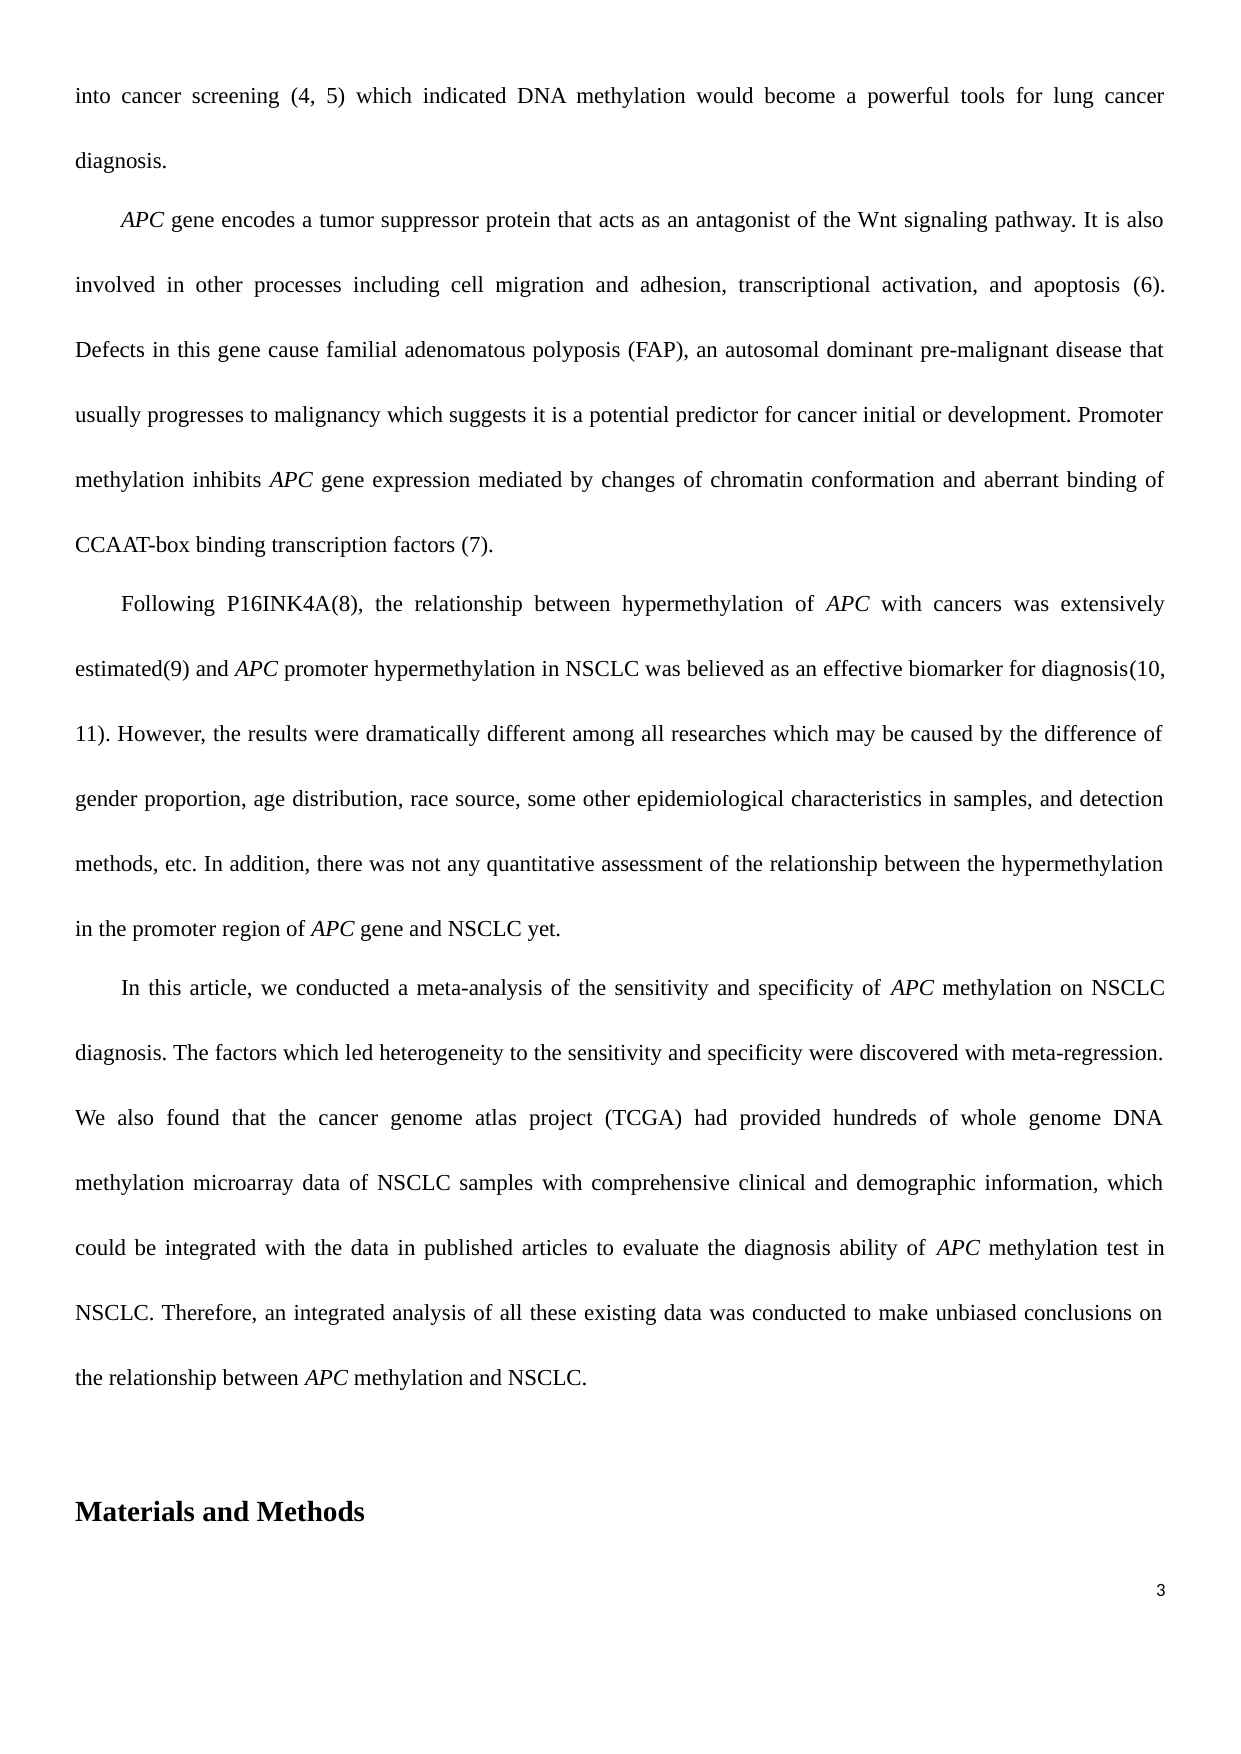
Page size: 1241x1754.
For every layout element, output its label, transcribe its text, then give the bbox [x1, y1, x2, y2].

text APC gene encodes a tumor suppressor protein that acts as an antagonist of the Wnt signaling pathway. It is also involved in other processes including cell migration and adhesion, transcriptional activation, and apoptosis (6). Defects in this gene cause familial adenomatous polyposis (FAP), an autosomal dominant pre-malignant disease that usually progresses to malignancy which suggests it is a potential predictor for cancer initial or development. Promoter methylation inhibits APC gene expression mediated by changes of chromatin conformation and aberrant binding of CCAAT-box binding transcription factors (7). [75, 203, 1165, 560]
text In this article, we conducted a meta-analysis of the sensitivity and specificity of APC methylation on NSCLC diagnosis. The factors which led heterogeneity to the sensitivity and specificity were discovered with meta-regression. We also found that the cancer genome atlas project (TCGA) had provided hundreds of whole genome DNA methylation microarray data of NSCLC samples with comprehensive clinical and demographic information, which could be integrated with the data in published articles to evaluate the diagnosis ability of APC methylation test in NSCLC. Therefore, an integrated analysis of all these existing data was conducted to make unbiased conclusions on the relationship between APC methylation and NSCLC. [75, 971, 1165, 1393]
text Materials and Methods [75, 1478, 1165, 1543]
text Following P16INK4A(8), the relationship between hypermethylation of APC with cancers was extensively estimated(9) and APC promoter hypermethylation in NSCLC was believed as an effective biomarker for diagnosis(10, 11). However, the results were dramatically different among all researches which may be caused by the difference of gender proportion, age distribution, race source, some other epidemiological characteristics in samples, and detection methods, etc. In addition, there was not any quantitative assessment of the relationship between the hypermethylation in the promoter region of APC gene and NSCLC yet. [75, 587, 1165, 944]
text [75, 79, 1165, 177]
